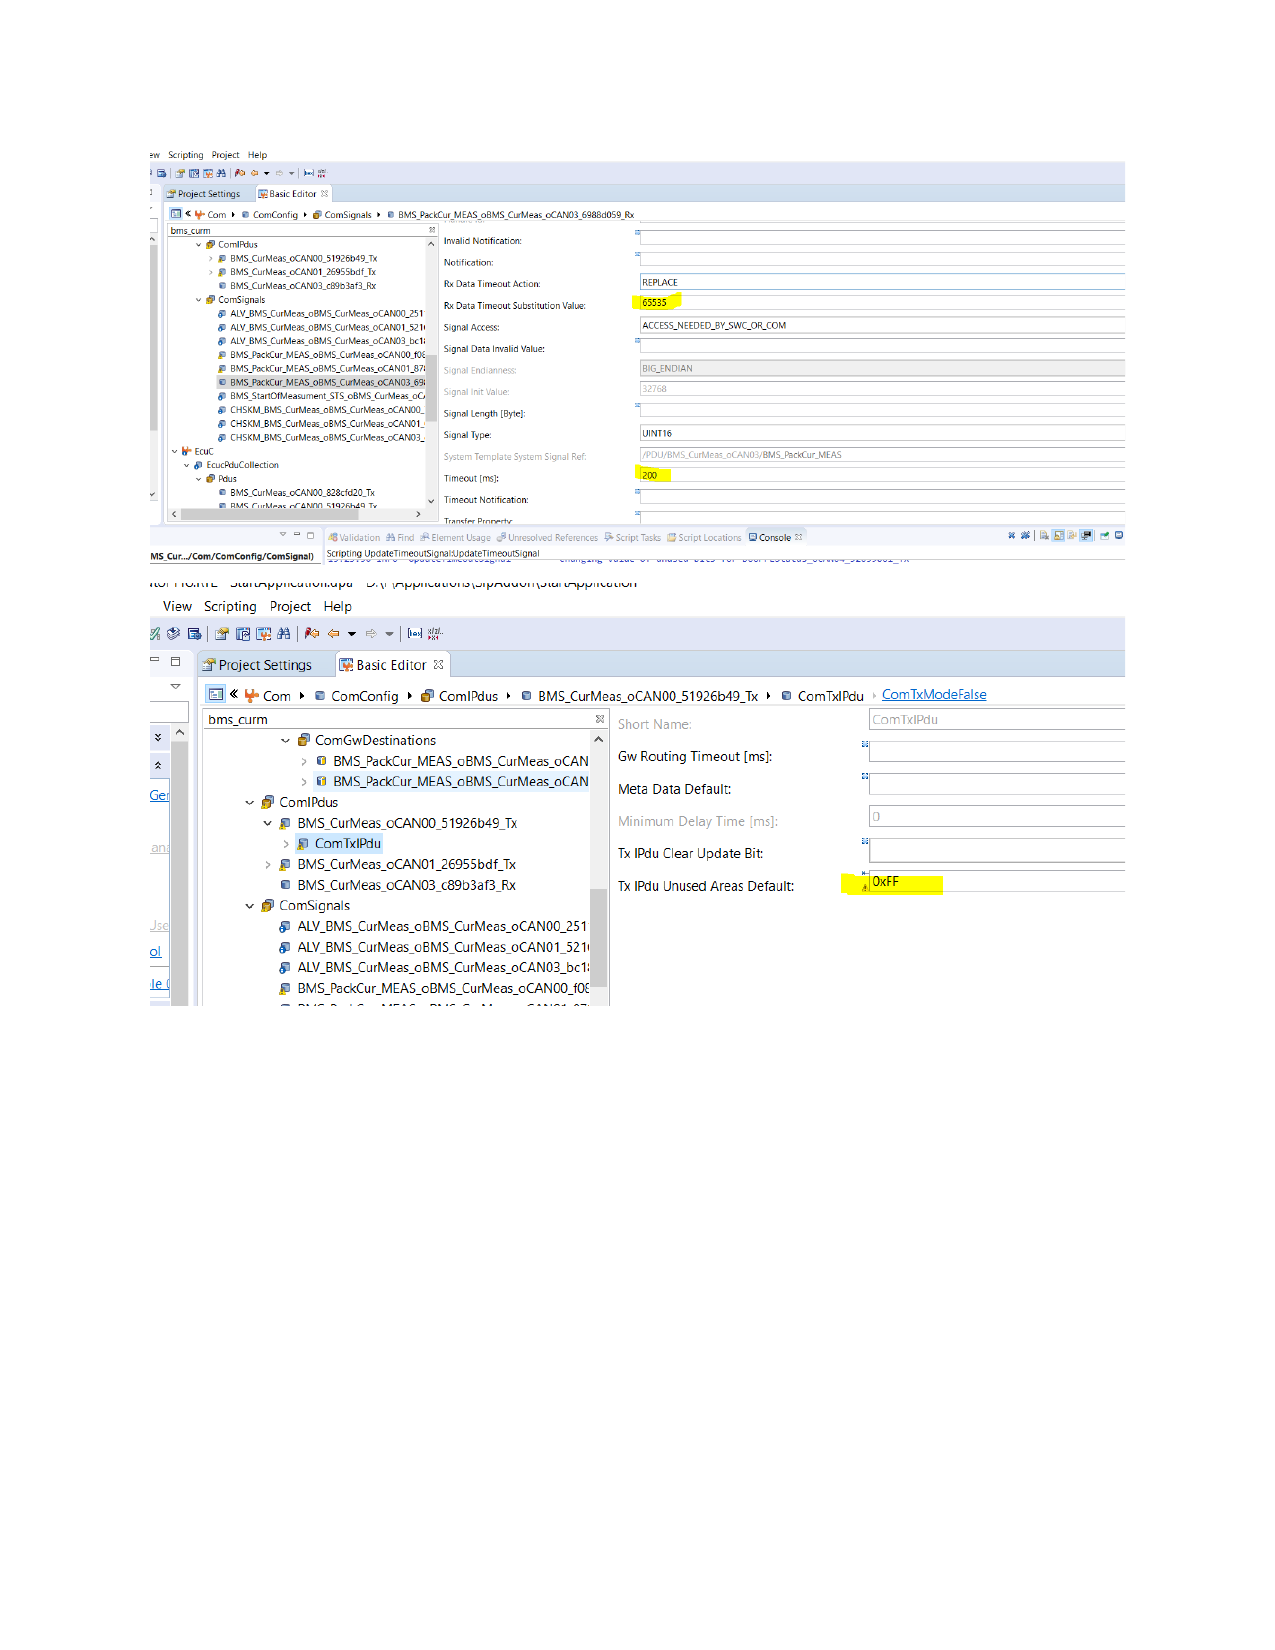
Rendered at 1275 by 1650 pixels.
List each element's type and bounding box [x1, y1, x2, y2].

picture [150, 583, 1125, 1006]
picture [150, 150, 1125, 565]
